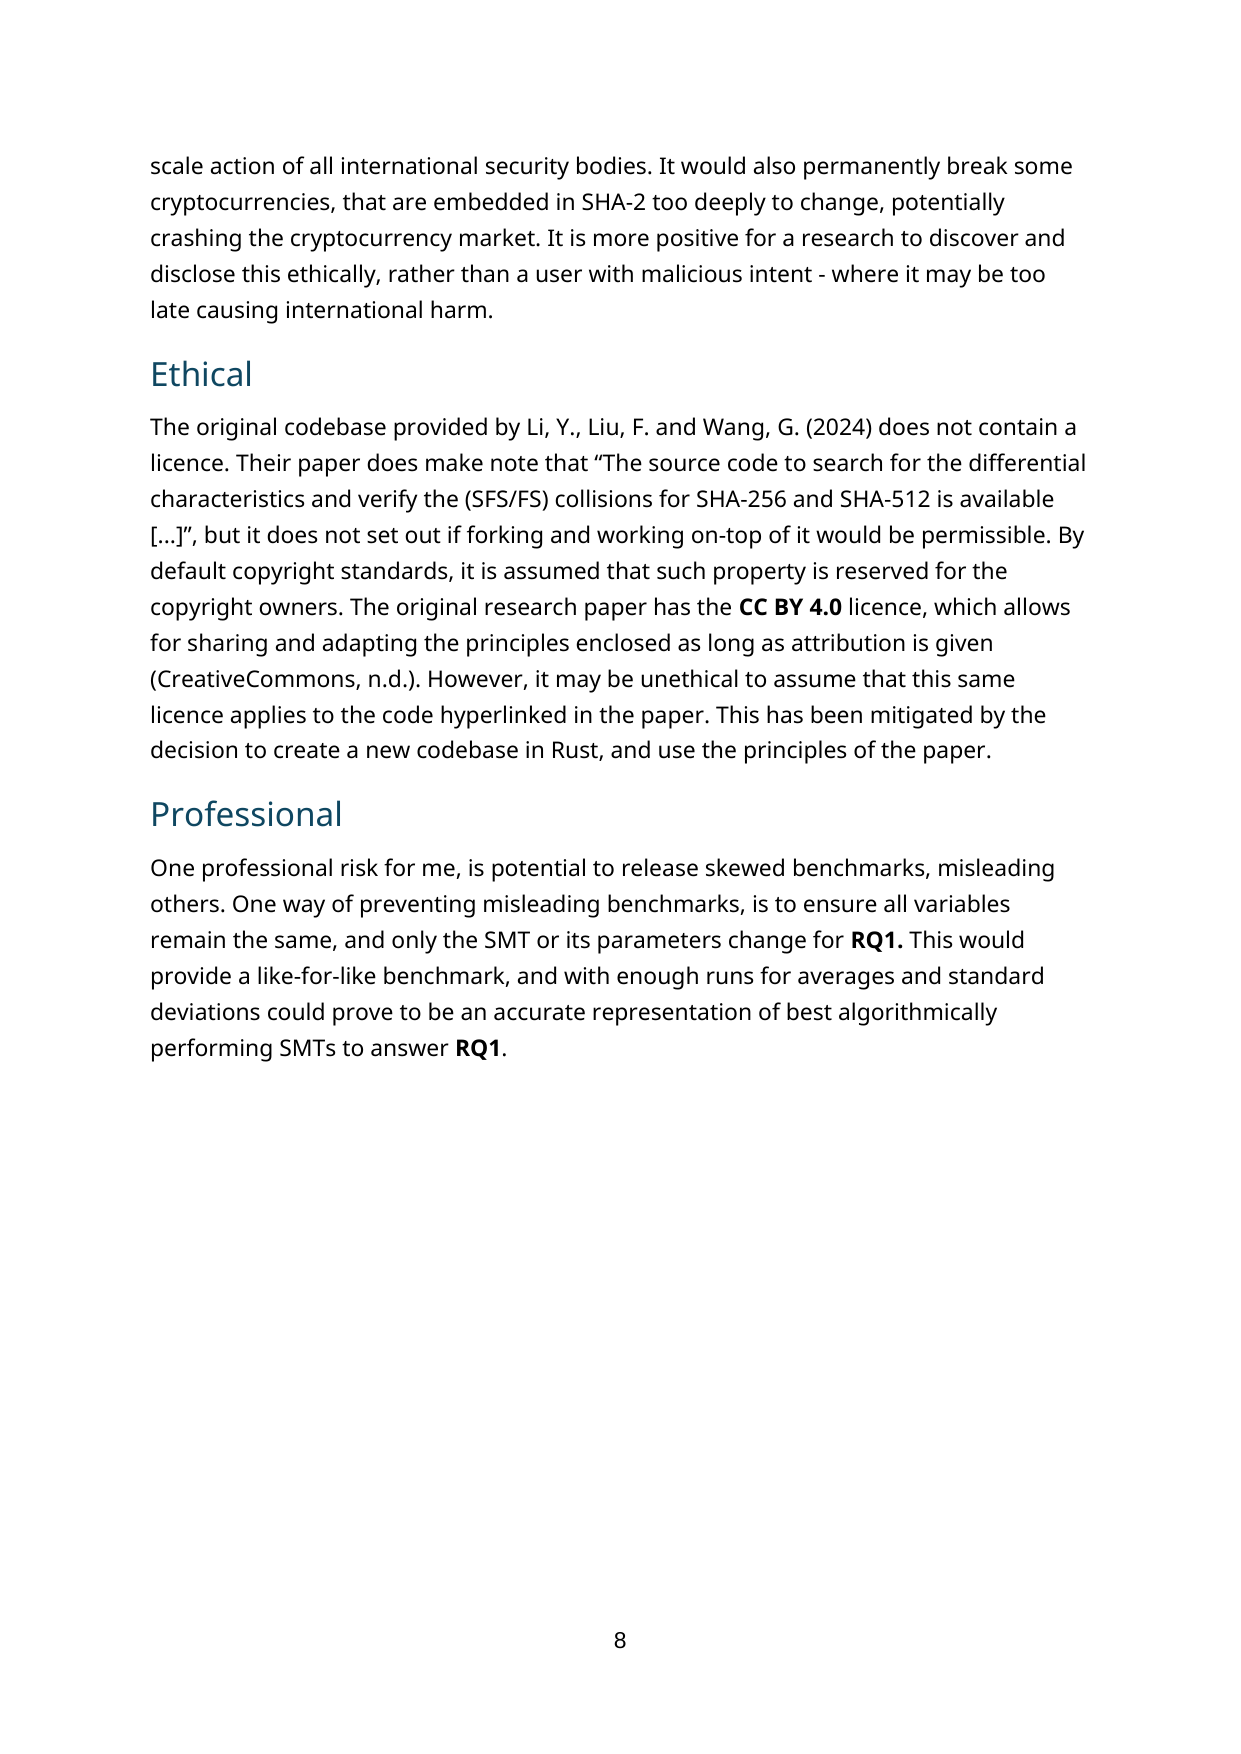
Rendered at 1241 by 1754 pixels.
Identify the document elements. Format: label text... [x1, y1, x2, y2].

subtitle Professional [150, 791, 1090, 837]
text The original codebase provided by Li, Y., Liu, F. and Wang, G. (2024) does not contain a licence. Their paper does make note that “The source code to search for the differential characteristics and verify the (SFS/FS) collisions for SHA-256 and SHA-512 is available [...]”, but it does not set out if forking and working on-top of it would be permissible. By default copyright standards, it is assumed that such property is reserved for the copyright owners. The original research paper has the CC BY 4.0 licence, which allows for sharing and adapting the principles enclosed as long as attribution is given (CreativeCommons, n.d.). However, it may be unethical to assume that this same licence applies to the code hyperlinked in the paper. This has been mitigated by the decision to create a new codebase in Rust, and use the principles of the paper. [150, 411, 1090, 766]
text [150, 150, 1090, 325]
text One professional risk for me, is potential to release skewed benchmarks, misleading others. One way of preventing misleading benchmarks, is to ensure all variables remain the same, and only the SMT or its parameters change for RQ1. This would provide a like-for-like benchmark, and with enough runs for averages and standard deviations could prove to be an accurate representation of best algorithmically performing SMTs to answer RQ1. [150, 852, 1090, 1063]
subtitle Ethical [150, 351, 1090, 396]
